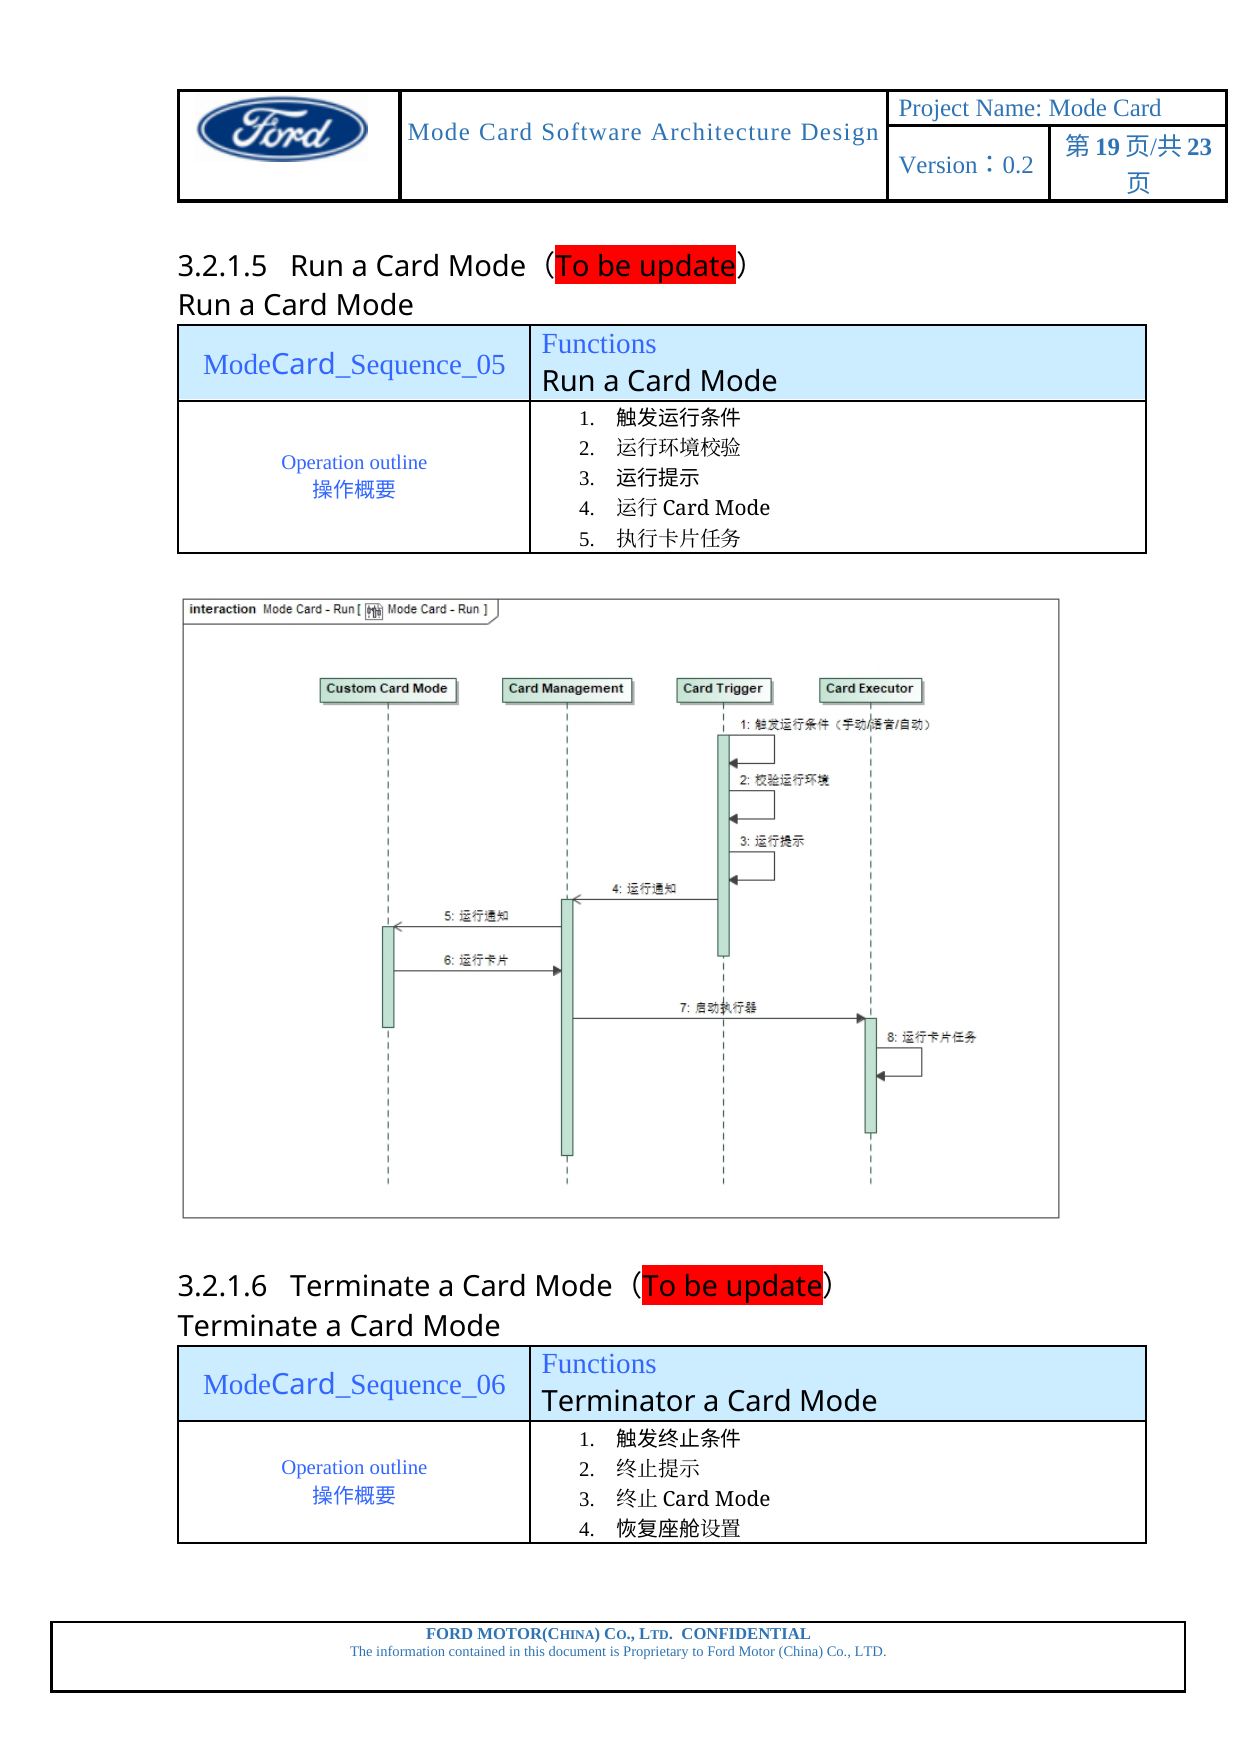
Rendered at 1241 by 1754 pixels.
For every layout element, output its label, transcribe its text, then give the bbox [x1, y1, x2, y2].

text Terminate a Card Mode [177, 1305, 1063, 1344]
subtitle Terminate a Card Mode（To be update） [177, 1262, 1034, 1305]
table_header Functions Run a Card Mode [531, 326, 1145, 399]
text Run a Card Mode [177, 284, 1063, 324]
table_header ModeCard_Sequence_05 [179, 326, 529, 399]
table_header Functions Terminator a Card Mode [531, 1347, 1145, 1420]
table_cell Operation outline 操作概要 [179, 402, 529, 552]
subtitle Run a Card Mode（To be update） [177, 242, 1034, 284]
table_cell 触发终止条件 终止提示 终止Card Mode 恢复座舱设置 [531, 1422, 1145, 1542]
table_header ModeCard_Sequence_06 [179, 1347, 529, 1420]
picture [177, 593, 1063, 1223]
table_cell 触发运行条件 运行环境校验 运行提示 运行Card Mode 执行卡片任务 [531, 402, 1145, 552]
table_cell Operation outline 操作概要 [179, 1422, 529, 1542]
picture [194, 93, 368, 162]
